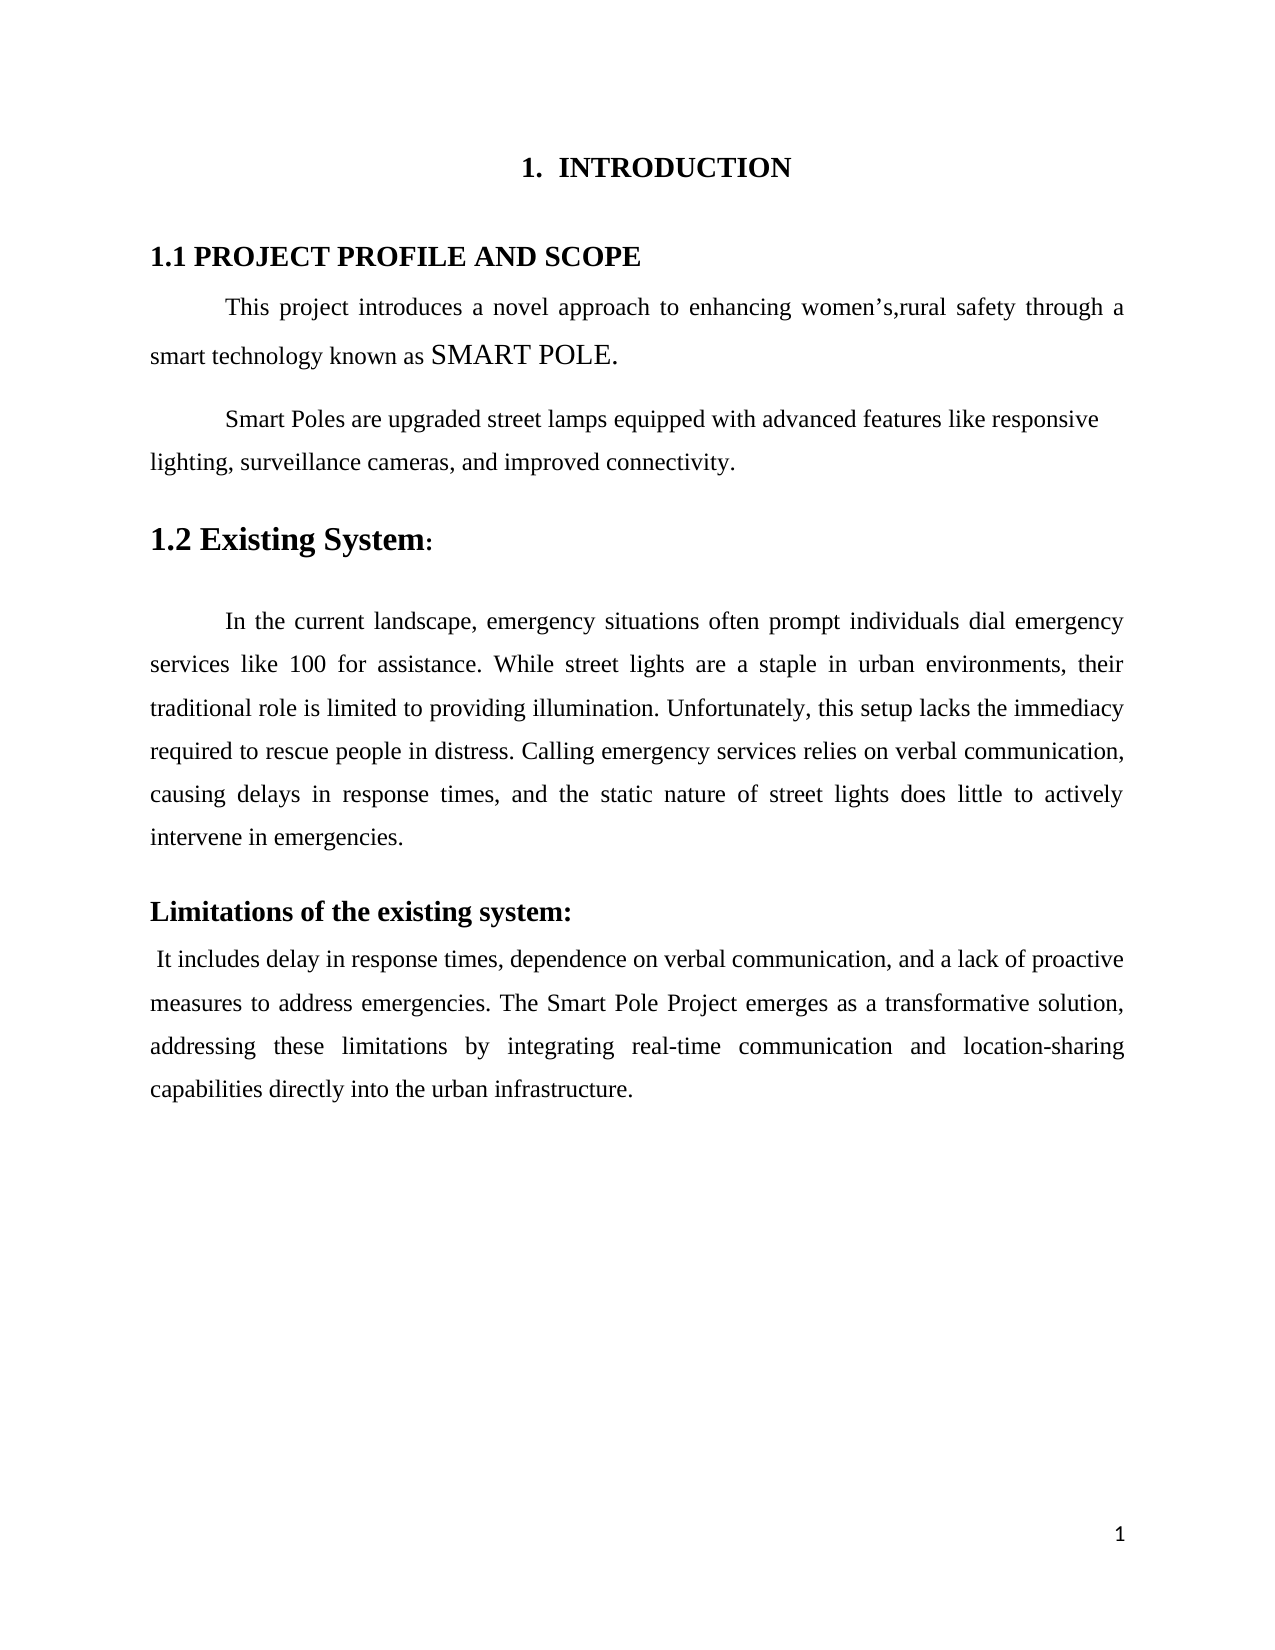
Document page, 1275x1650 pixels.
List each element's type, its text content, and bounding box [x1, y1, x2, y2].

text It includes delay in response times, dependence on verbal communication, and a lack of proactive measures to address emergencies. The Smart Pole Project emerges as a transformative solution, addressing these limitations by integrating real-time communication and location-sharing capabilities directly into the urban infrastructure. [150, 944, 1125, 1103]
list INTRODUCTION [187, 150, 1125, 183]
text Smart Poles are upgraded street lamps equipped with advanced features like responsive lighting, surveillance cameras, and improved connectivity. [150, 404, 1125, 476]
text 1.1 PROJECT PROFILE AND SCOPE [150, 239, 1125, 272]
text This project introduces a novel approach to enhancing women’s,rural safety through a smart technology known as SMART POLE. [150, 292, 1125, 371]
text 1.2 Existing System: [150, 520, 1125, 558]
text In the current landscape, emergency situations often prompt individuals dial emergency services like 100 for assistance. While street lights are a staple in urban environments, their traditional role is limited to providing illumination. Unfortunately, this setup lacks the immediacy required to rescue people in distress. Calling emergency services relies on verbal communication, causing delays in response times, and the static nature of street lights does little to actively intervene in emergencies. [150, 606, 1125, 851]
text Limitations of the existing system: [150, 894, 1125, 928]
